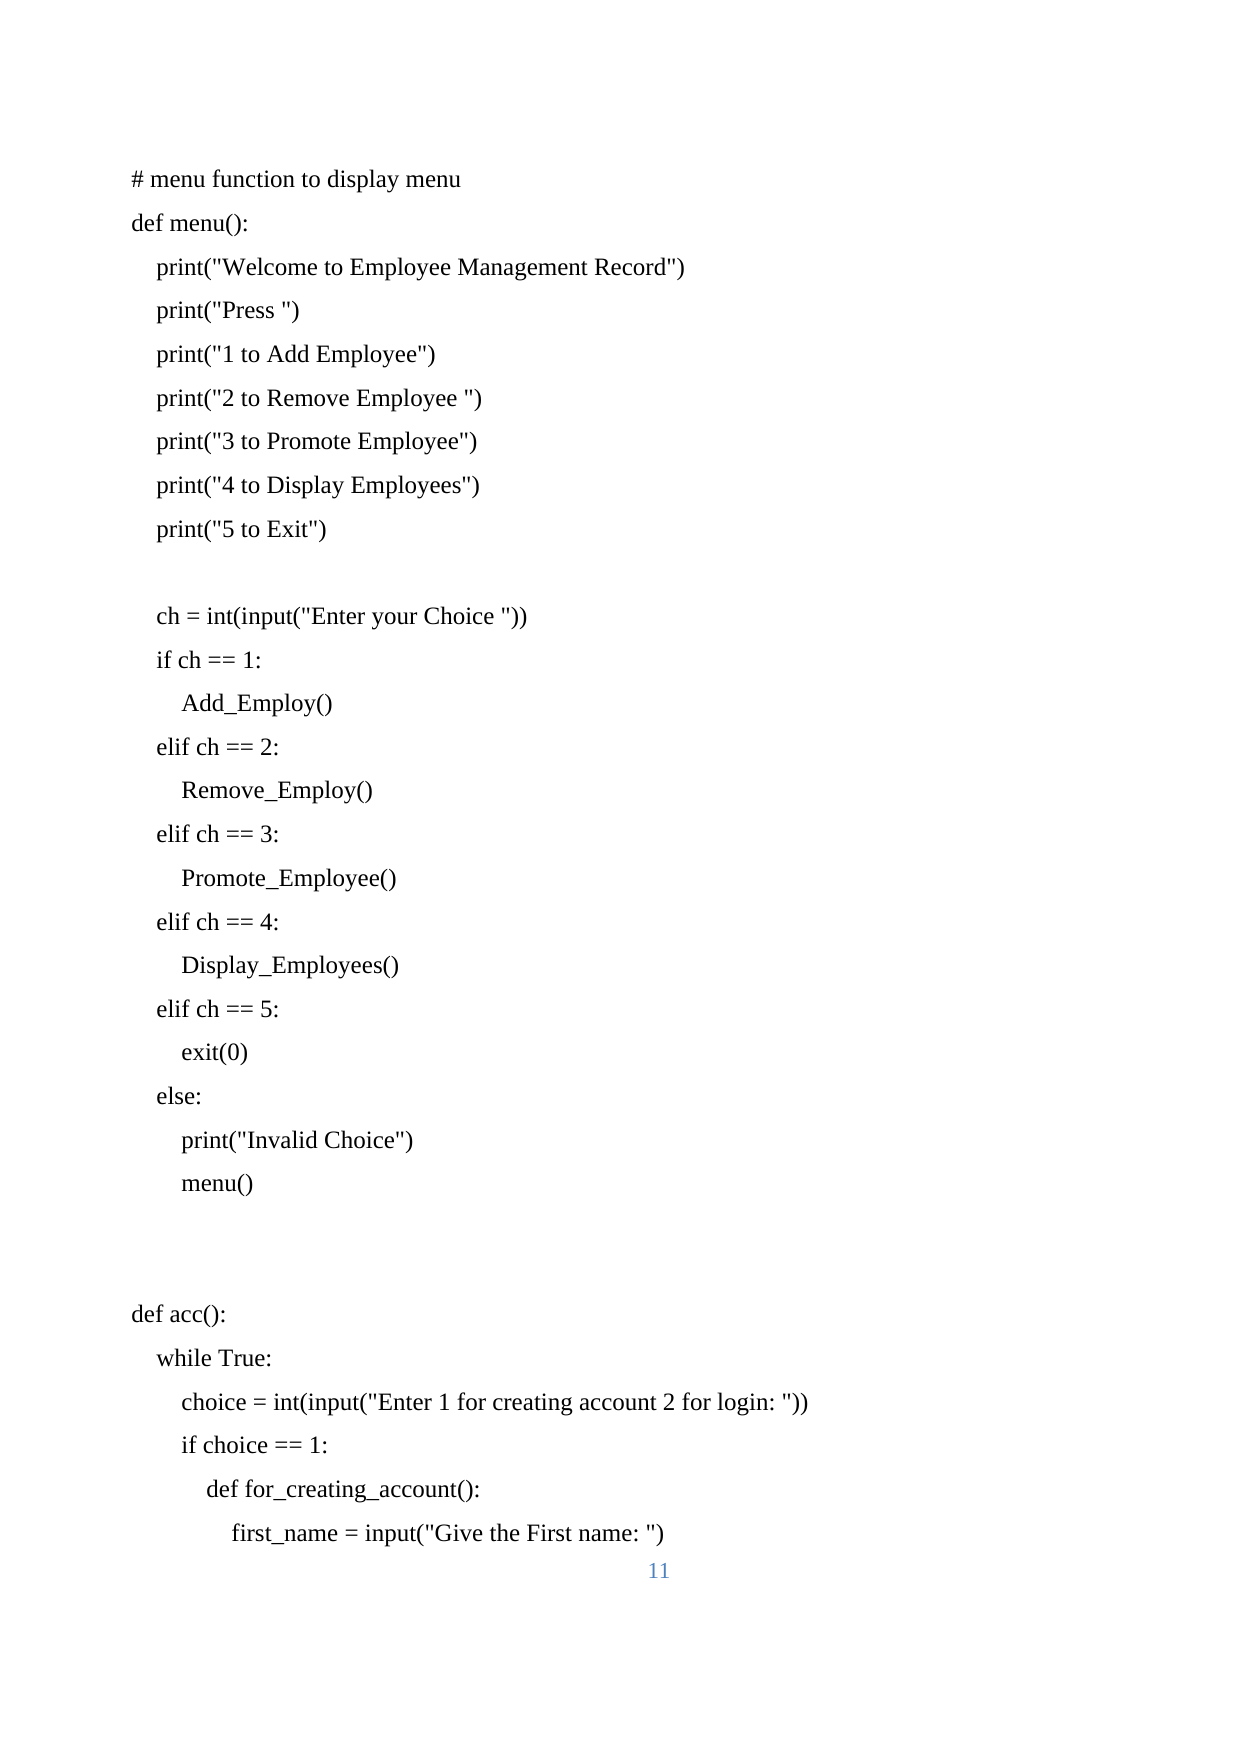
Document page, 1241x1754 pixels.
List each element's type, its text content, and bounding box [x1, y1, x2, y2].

text Remove_Employ() [131, 776, 1139, 804]
text Promote_Employee() [131, 863, 1139, 892]
text elif ch == 4: [131, 907, 1139, 935]
text Add_Employ() [131, 688, 1139, 717]
text print("5 to Exit") [131, 514, 1139, 542]
text def menu(): [131, 208, 1139, 237]
text else: [131, 1081, 1139, 1110]
text first_name = input("Give the First name: ") [131, 1518, 1139, 1546]
text if ch == 1: [131, 645, 1139, 673]
text while True: [131, 1343, 1139, 1372]
text print("4 to Display Employees") [131, 470, 1139, 499]
text print("Press ") [131, 296, 1139, 324]
text if choice == 1: [131, 1430, 1139, 1459]
text elif ch == 5: [131, 994, 1139, 1023]
text print("Invalid Choice") [131, 1125, 1139, 1153]
text elif ch == 2: [131, 732, 1139, 761]
text menu() [131, 1168, 1139, 1197]
text print("Welcome to Employee Management Record") [131, 252, 1139, 281]
text print("1 to Add Employee") [131, 339, 1139, 368]
text print("3 to Promote Employee") [131, 426, 1139, 455]
text exit(0) [131, 1037, 1139, 1066]
text elif ch == 3: [131, 819, 1139, 848]
text choice = int(input("Enter 1 for creating account 2 for login: ")) [131, 1387, 1139, 1415]
text # menu function to display menu [131, 164, 1139, 193]
text print("2 to Remove Employee ") [131, 383, 1139, 412]
text Display_Employees() [131, 950, 1139, 979]
text ch = int(input("Enter your Choice ")) [131, 601, 1139, 630]
text def acc(): [131, 1299, 1139, 1328]
text def for_creating_account(): [131, 1474, 1139, 1503]
